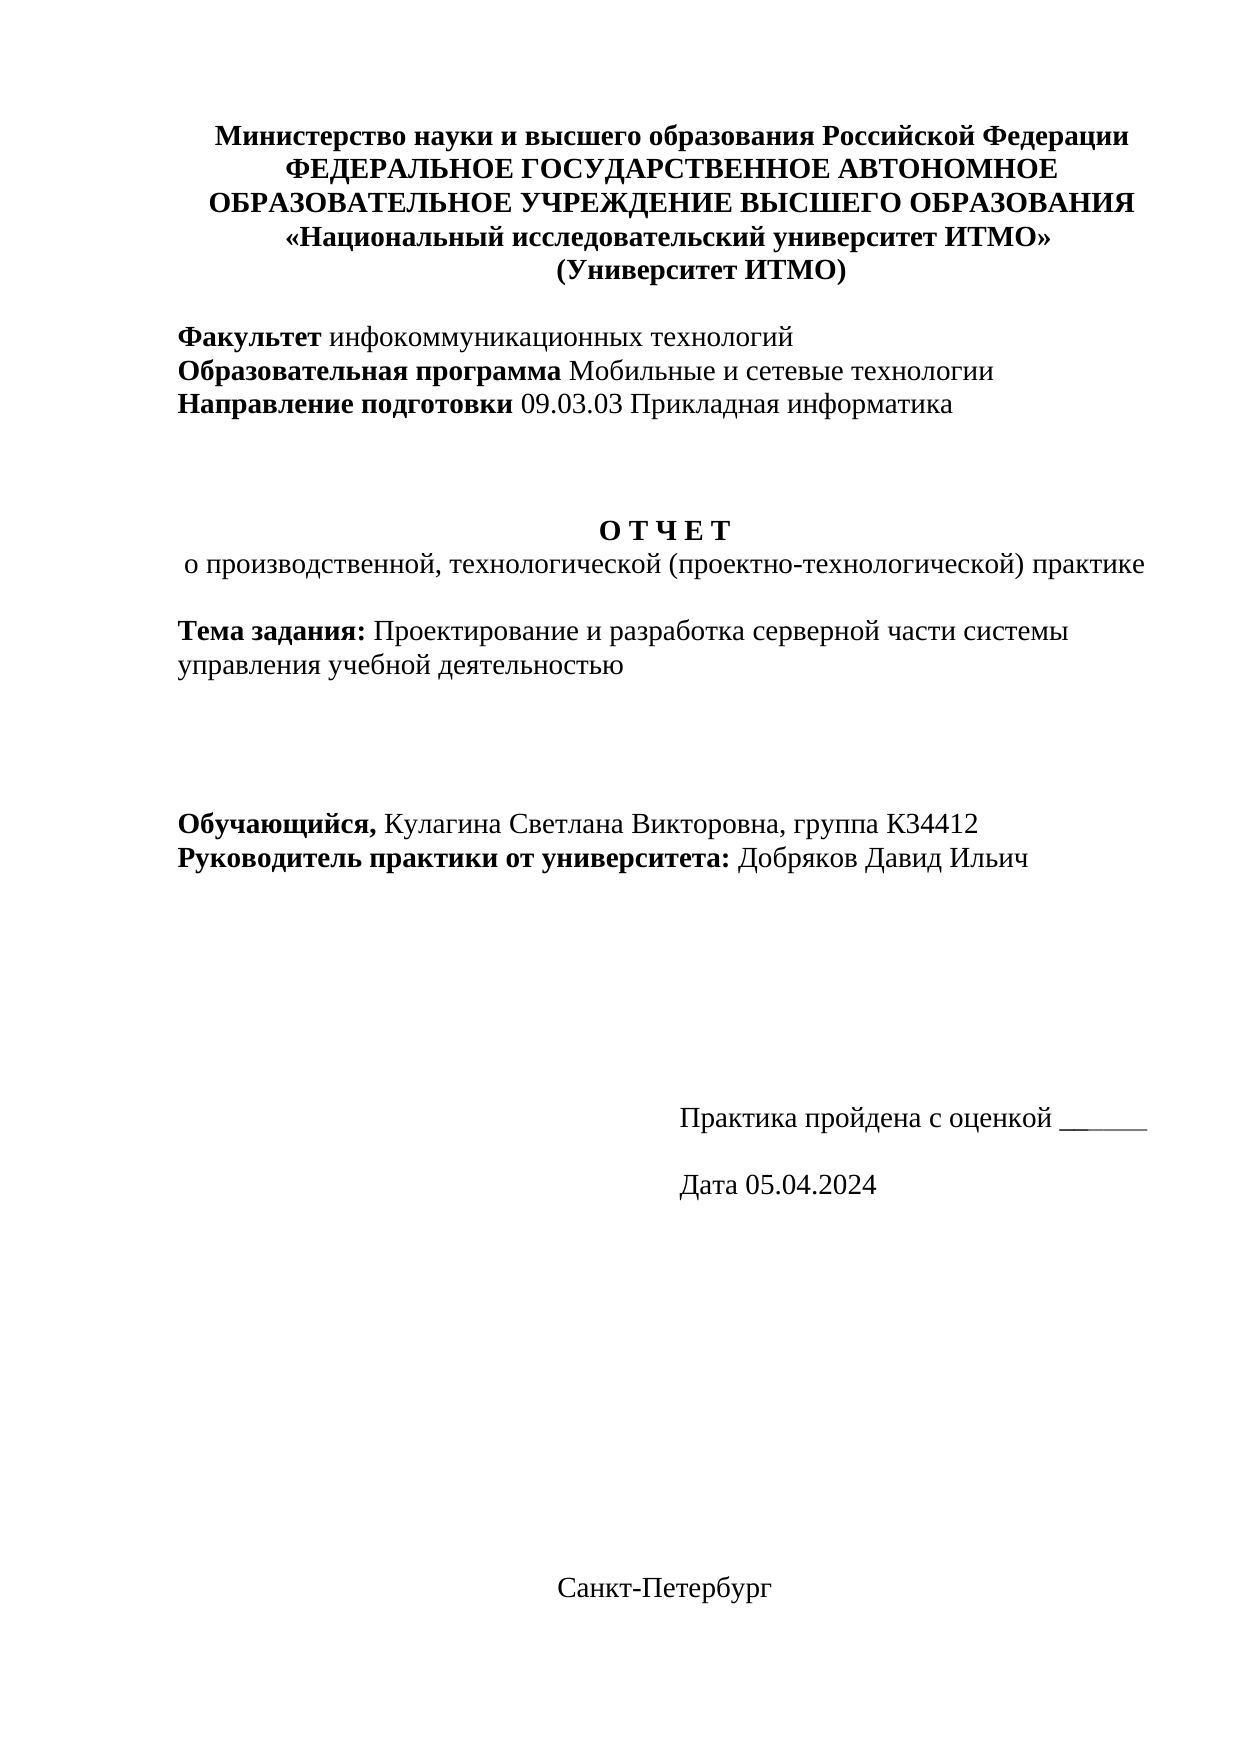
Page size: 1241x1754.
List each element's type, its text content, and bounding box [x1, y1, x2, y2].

text Обучающийся, Кулагина Светлана Викторовна, группа К34412 [177, 806, 1152, 840]
text Направление подготовки 09.03.03 Прикладная информатика [177, 386, 1152, 420]
text О Т Ч Е Т [177, 513, 1152, 546]
text Дата 05.04.2024 [177, 1167, 1152, 1201]
text Руководитель практики от университета: Добряков Давид Ильич [177, 840, 1152, 873]
text Образовательная программа Мобильные и сетевые технологии [177, 353, 1152, 386]
text (Университет ИТМО) [177, 252, 1152, 286]
text Санкт-Петербург [177, 1201, 1152, 1603]
text Министерство науки и высшего образования Российской Федерации ФЕДЕРАЛЬНОЕ ГОСУДАРСТВЕННОЕ АВТОНОМНОЕ ОБРАЗОВАТЕЛЬНОЕ УЧРЕЖДЕНИЕ ВЫСШЕГО ОБРАЗОВАНИЯ «Национальный исследовательский университет ИТМО» [177, 118, 1167, 252]
text Факультет инфокоммуникационных технологий [177, 319, 1152, 353]
text Практика пройдена с оценкой ______ [177, 1100, 1152, 1134]
text о производственной, технологической (проектно-технологической) практике [177, 546, 1152, 580]
text Тема задания: Проектирование и разработка серверной части системы управления учебной деятельностью [177, 613, 1152, 680]
